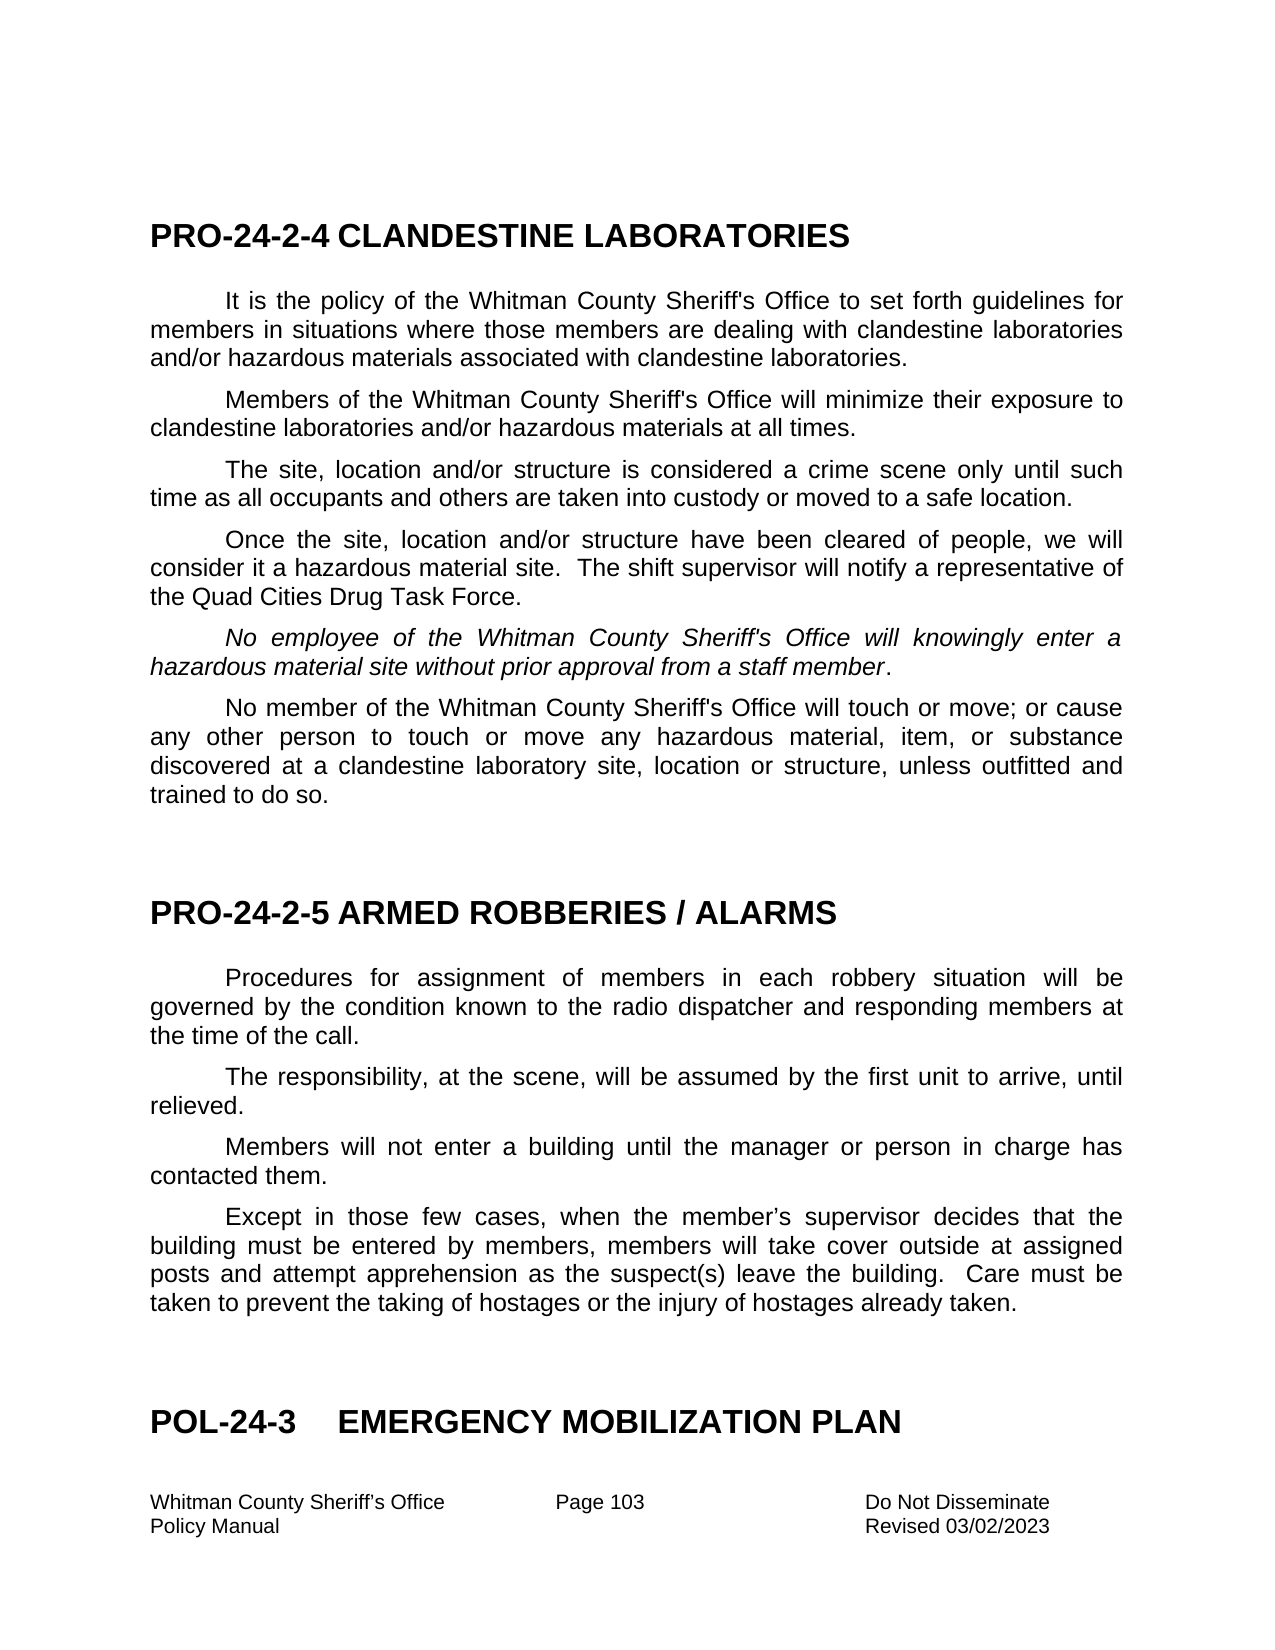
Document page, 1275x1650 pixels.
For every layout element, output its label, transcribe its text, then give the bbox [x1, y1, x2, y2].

text Except in those few cases, when the member’s supervisor decides that the building must be entered by members, members will take cover outside at assigned posts and attempt apprehension as the suspect(s) leave the building. Care must be taken to prevent the taking of hostages or the injury of hostages already taken. [150, 1202, 1125, 1317]
text PRO-24-2-5 ARMED ROBBERIES / ALARMS [150, 893, 1125, 932]
text PRO-24-2-4 CLANDESTINE LABORATORIES [150, 216, 1125, 255]
text The site, location and/or structure is considered a crime scene only until such time as all occupants and others are taken into custody or moved to a safe location. [150, 455, 1125, 512]
text Procedures for assignment of members in each robbery situation will be governed by the condition known to the radio dispatcher and responding members at the time of the call. [150, 963, 1125, 1049]
text Members will not enter a building until the manager or person in charge has contacted them. [150, 1132, 1125, 1189]
text The responsibility, at the scene, will be assumed by the first unit to arrive, until relieved. [150, 1062, 1125, 1119]
text POL-24-3 EMERGENCY MOBILIZATION PLAN [150, 1402, 1125, 1440]
text Members of the Whitman County Sheriff's Office will minimize their exposure to clandestine laboratories and/or hazardous materials at all times. [150, 385, 1125, 442]
text No member of the Whitman County Sheriff's Office will touch or move; or cause any other person to touch or move any hazardous material, item, or substance discovered at a clandestine laboratory site, location or structure, unless outfitted and trained to do so. [150, 693, 1125, 808]
text No employee of the Sheriff's Office will knowingly enter a hazardous material site without prior approval from a staff member. [150, 623, 1125, 681]
text It is the policy of the Whitman County Sheriff's Office to set forth guidelines for members in situations where those members are dealing with clandestine laboratories and/or hazardous materials associated with clandestine laboratories. [150, 286, 1125, 372]
text Once the site, location and/or structure have been cleared of people, we will consider it a hazardous material site. The shift supervisor will notify a representative of the Quad Cities Drug Task Force. [150, 525, 1125, 611]
